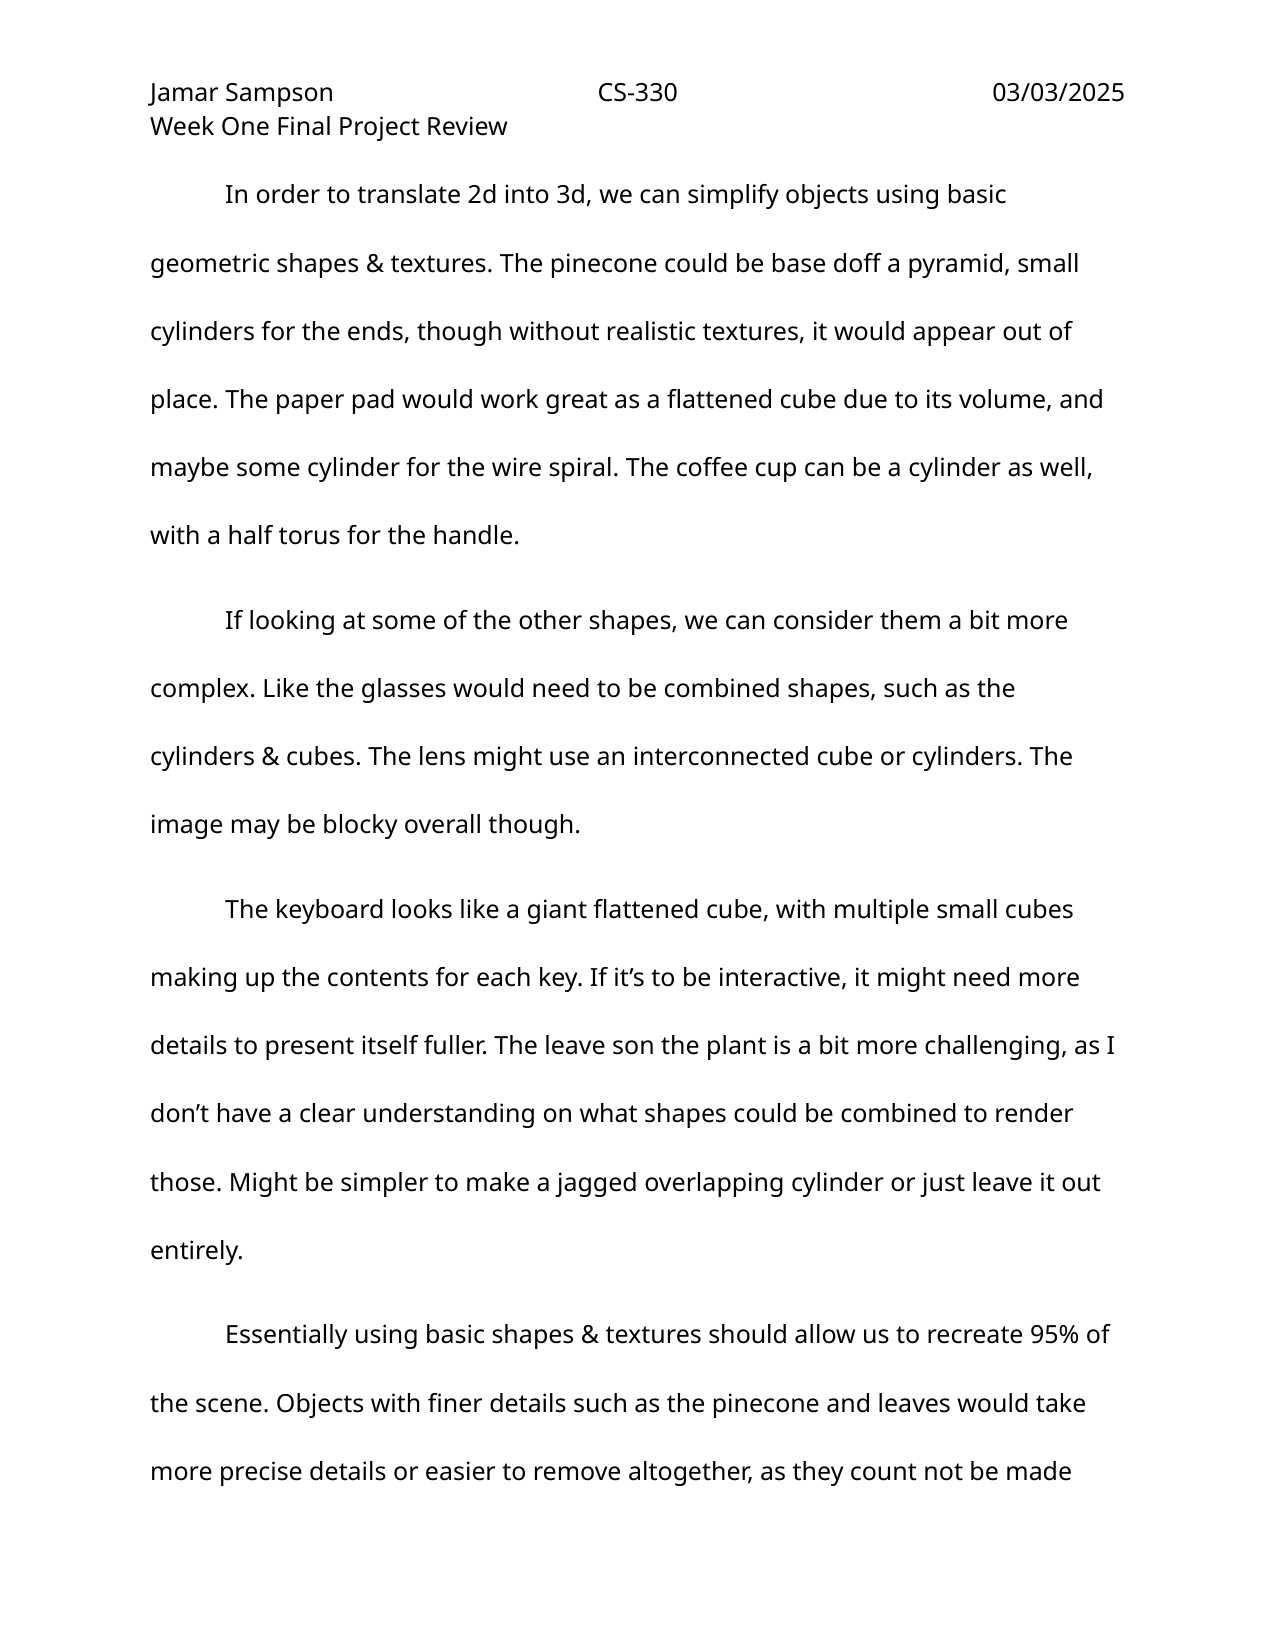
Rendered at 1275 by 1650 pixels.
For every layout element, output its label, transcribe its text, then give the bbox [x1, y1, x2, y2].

text In order to translate 2d into 3d, we can simplify objects using basic geometric shapes & textures. The pinecone could be base doff a pyramid, small cylinders for the ends, though without realistic textures, it would appear out of place. The paper pad would work great as a flattened cube due to its volume, and maybe some cylinder for the wire spiral. The coffee cup can be a cylinder as well, with a half torus for the handle. [150, 177, 1125, 552]
text The keyboard looks like a giant flattened cube, with multiple small cubes making up the contents for each key. If it’s to be interactive, it might need more details to present itself fuller. The leave son the plant is a bit more challenging, as I don’t have a clear understanding on what shapes could be combined to render those. Might be simpler to make a jagged overlapping cylinder or just leave it out entirely. [150, 892, 1125, 1266]
text If looking at some of the other shapes, we can consider them a bit more complex. Like the glasses would need to be combined shapes, such as the cylinders & cubes. The lens might use an interconnected cube or cylinders. The image may be blocky overall though. [150, 603, 1125, 841]
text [150, 1317, 1125, 1487]
